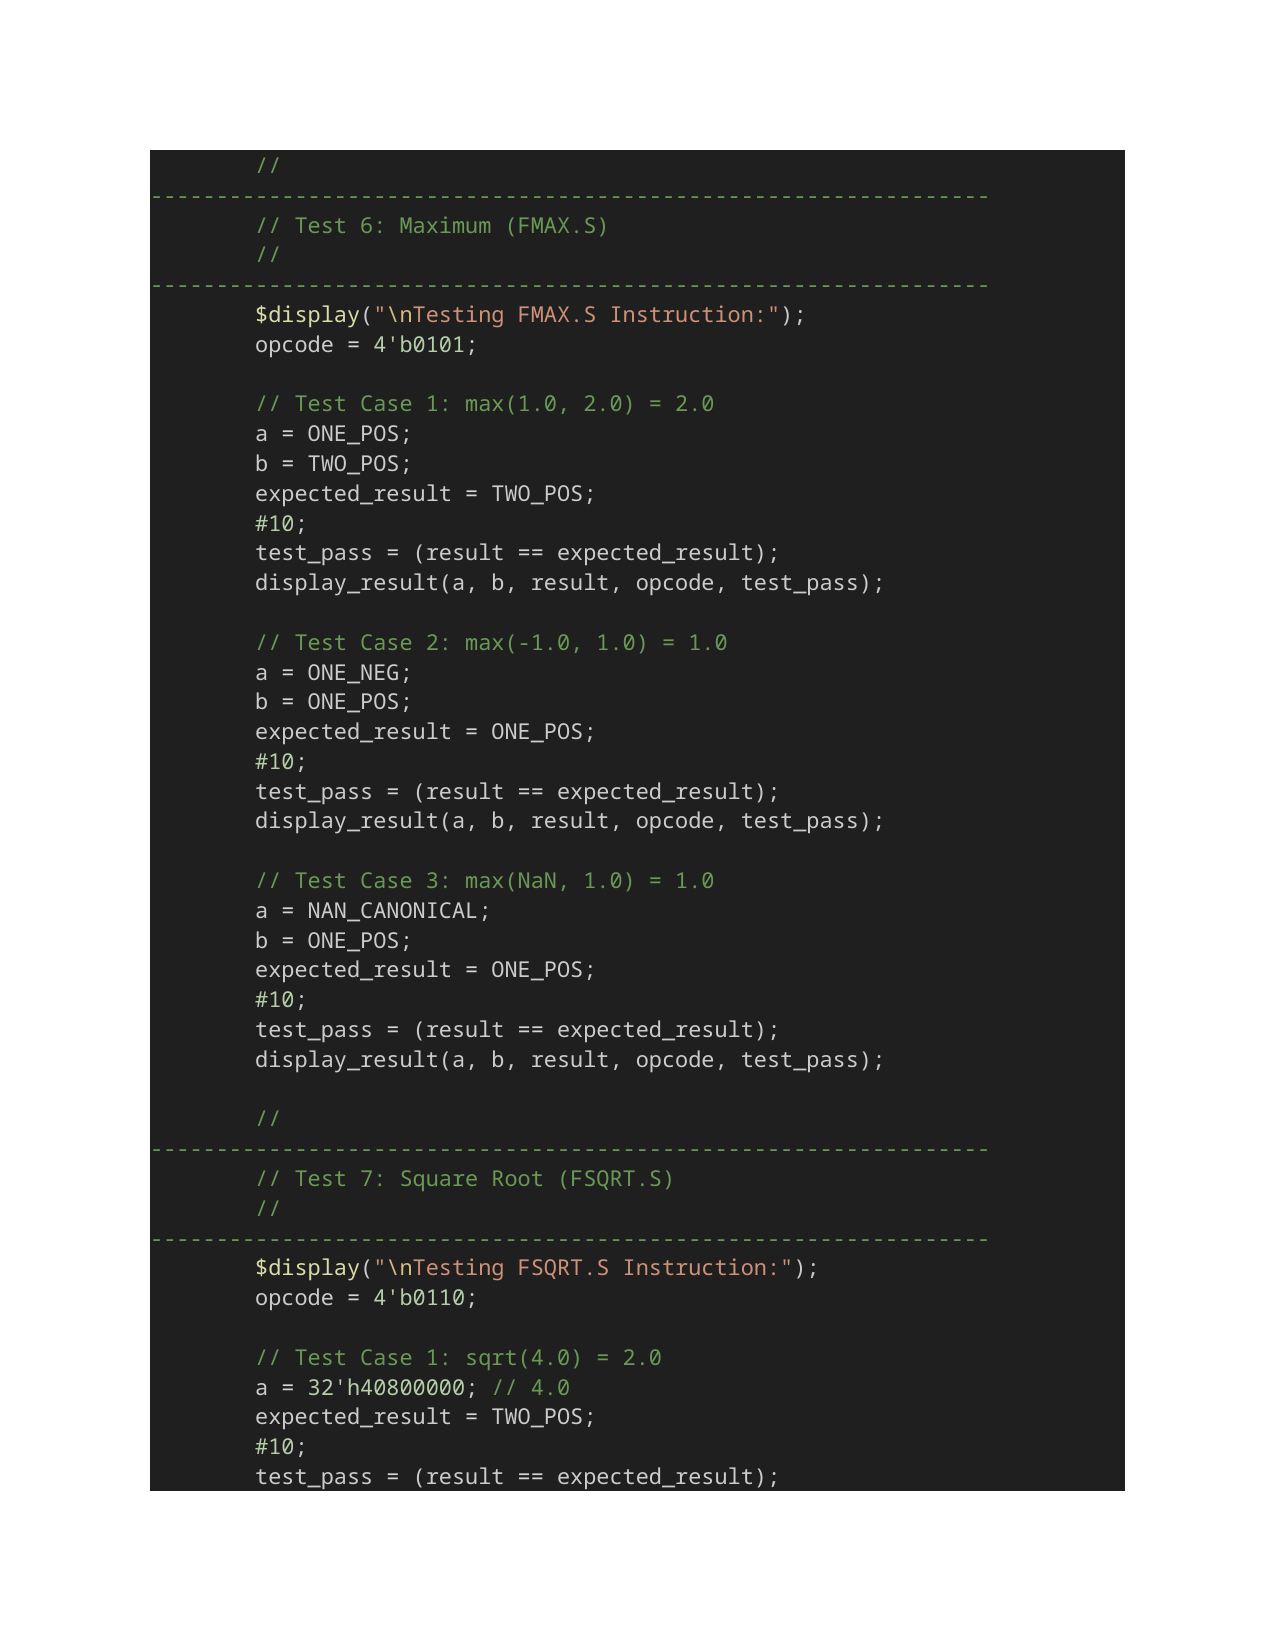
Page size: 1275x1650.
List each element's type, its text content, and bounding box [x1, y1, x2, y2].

text expected_result = TWO_POS; [150, 478, 1125, 507]
text expected_result = ONE_POS; [150, 954, 1125, 984]
text a = ONE_POS; [150, 418, 1125, 448]
text // ---------------------------------------------------------------- [150, 1193, 1125, 1252]
text test_pass = (result == expected_result); [150, 1014, 1125, 1044]
text // Test Case 3: max(NaN, 1.0) = 1.0 [150, 865, 1125, 895]
text test_pass = (result == expected_result); [150, 776, 1125, 805]
text // Test 7: Square Root (FSQRT.S) [150, 1163, 1125, 1193]
text b = TWO_POS; [150, 448, 1125, 478]
text #10; [150, 507, 1125, 537]
text expected_result = ONE_POS; [150, 716, 1125, 746]
text a = 32'h40800000; // 4.0 [150, 1371, 1125, 1401]
text opcode = 4'b0110; [150, 1282, 1125, 1312]
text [150, 1461, 1125, 1491]
text display_result(a, b, result, opcode, test_pass); [150, 805, 1125, 835]
text // Test Case 2: max(-1.0, 1.0) = 1.0 [150, 627, 1125, 656]
text #10; [150, 746, 1125, 776]
text display_result(a, b, result, opcode, test_pass); [150, 1044, 1125, 1073]
text b = ONE_POS; [150, 686, 1125, 716]
text expected_result = TWO_POS; [150, 1401, 1125, 1431]
text a = NAN_CANONICAL; [150, 895, 1125, 924]
text test_pass = (result == expected_result); [150, 537, 1125, 567]
text // ---------------------------------------------------------------- [150, 1103, 1125, 1163]
text display_result(a, b, result, opcode, test_pass); [150, 567, 1125, 597]
text // Test Case 1: max(1.0, 2.0) = 2.0 [150, 388, 1125, 418]
text opcode = 4'b0101; [150, 329, 1125, 358]
text b = ONE_POS; [150, 924, 1125, 954]
text // Test 6: Maximum (FMAX.S) [150, 209, 1125, 239]
text a = ONE_NEG; [150, 656, 1125, 686]
text $display("\nTesting FSQRT.S Instruction:"); [150, 1252, 1125, 1282]
text // ---------------------------------------------------------------- [150, 239, 1125, 299]
text $display("\nTesting FMAX.S Instruction:"); [150, 299, 1125, 329]
text #10; [150, 1431, 1125, 1461]
text #10; [150, 984, 1125, 1014]
text // Test Case 1: sqrt(4.0) = 2.0 [150, 1342, 1125, 1371]
text // ---------------------------------------------------------------- [150, 150, 1125, 209]
